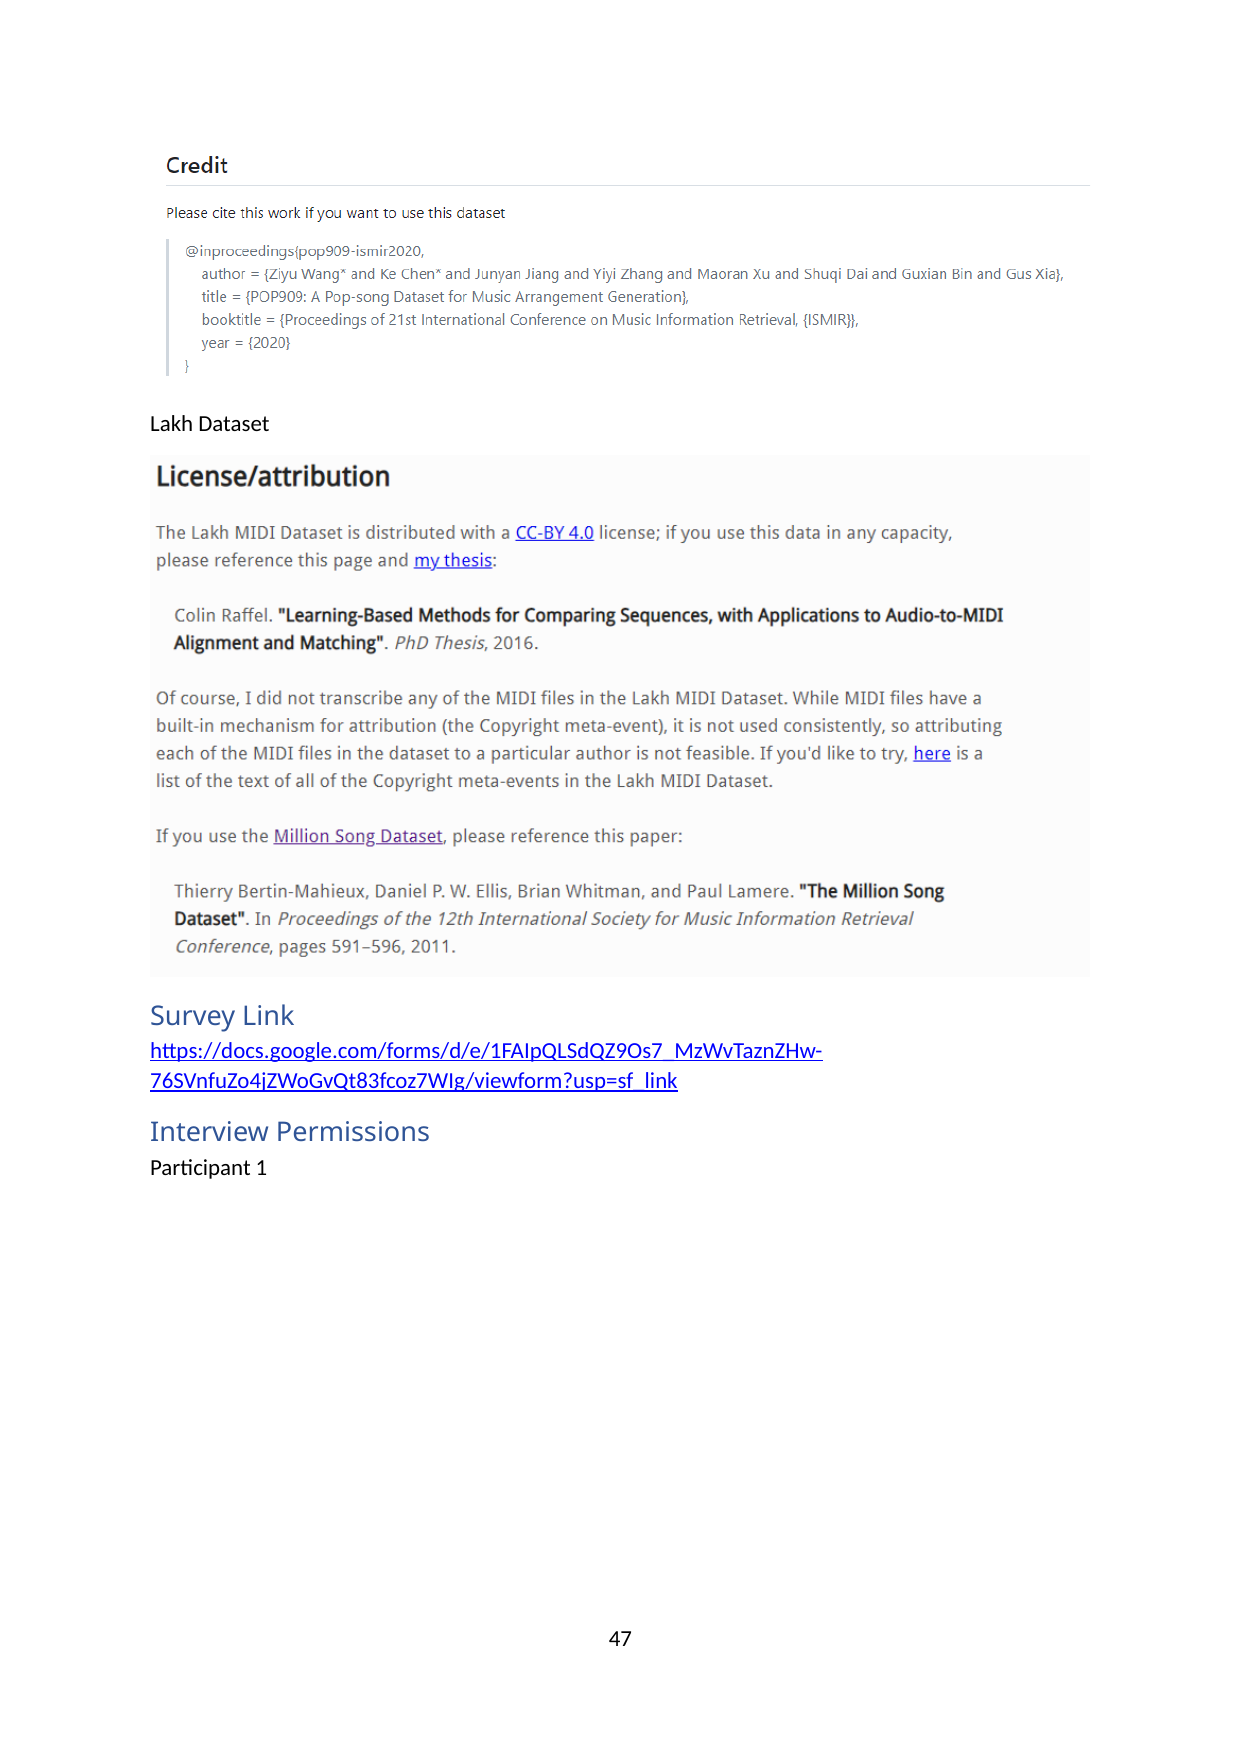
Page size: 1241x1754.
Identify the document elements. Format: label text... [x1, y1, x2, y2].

subtitle Interview Permissions [150, 1113, 1090, 1150]
text https://docs.google.com/forms/d/e/1FAIpQLSdQZ9Os7_MzWvTaznZHw-76SVnfuZo4jZWoGvQt83fcoz7WIg/viewform?usp=sf_link [150, 1036, 1090, 1094]
subtitle Survey Link [150, 996, 1090, 1033]
picture [150, 150, 1091, 390]
text Participant 1 [150, 1153, 1090, 1181]
picture [150, 455, 1091, 977]
text Lakh Dataset [150, 409, 1090, 437]
